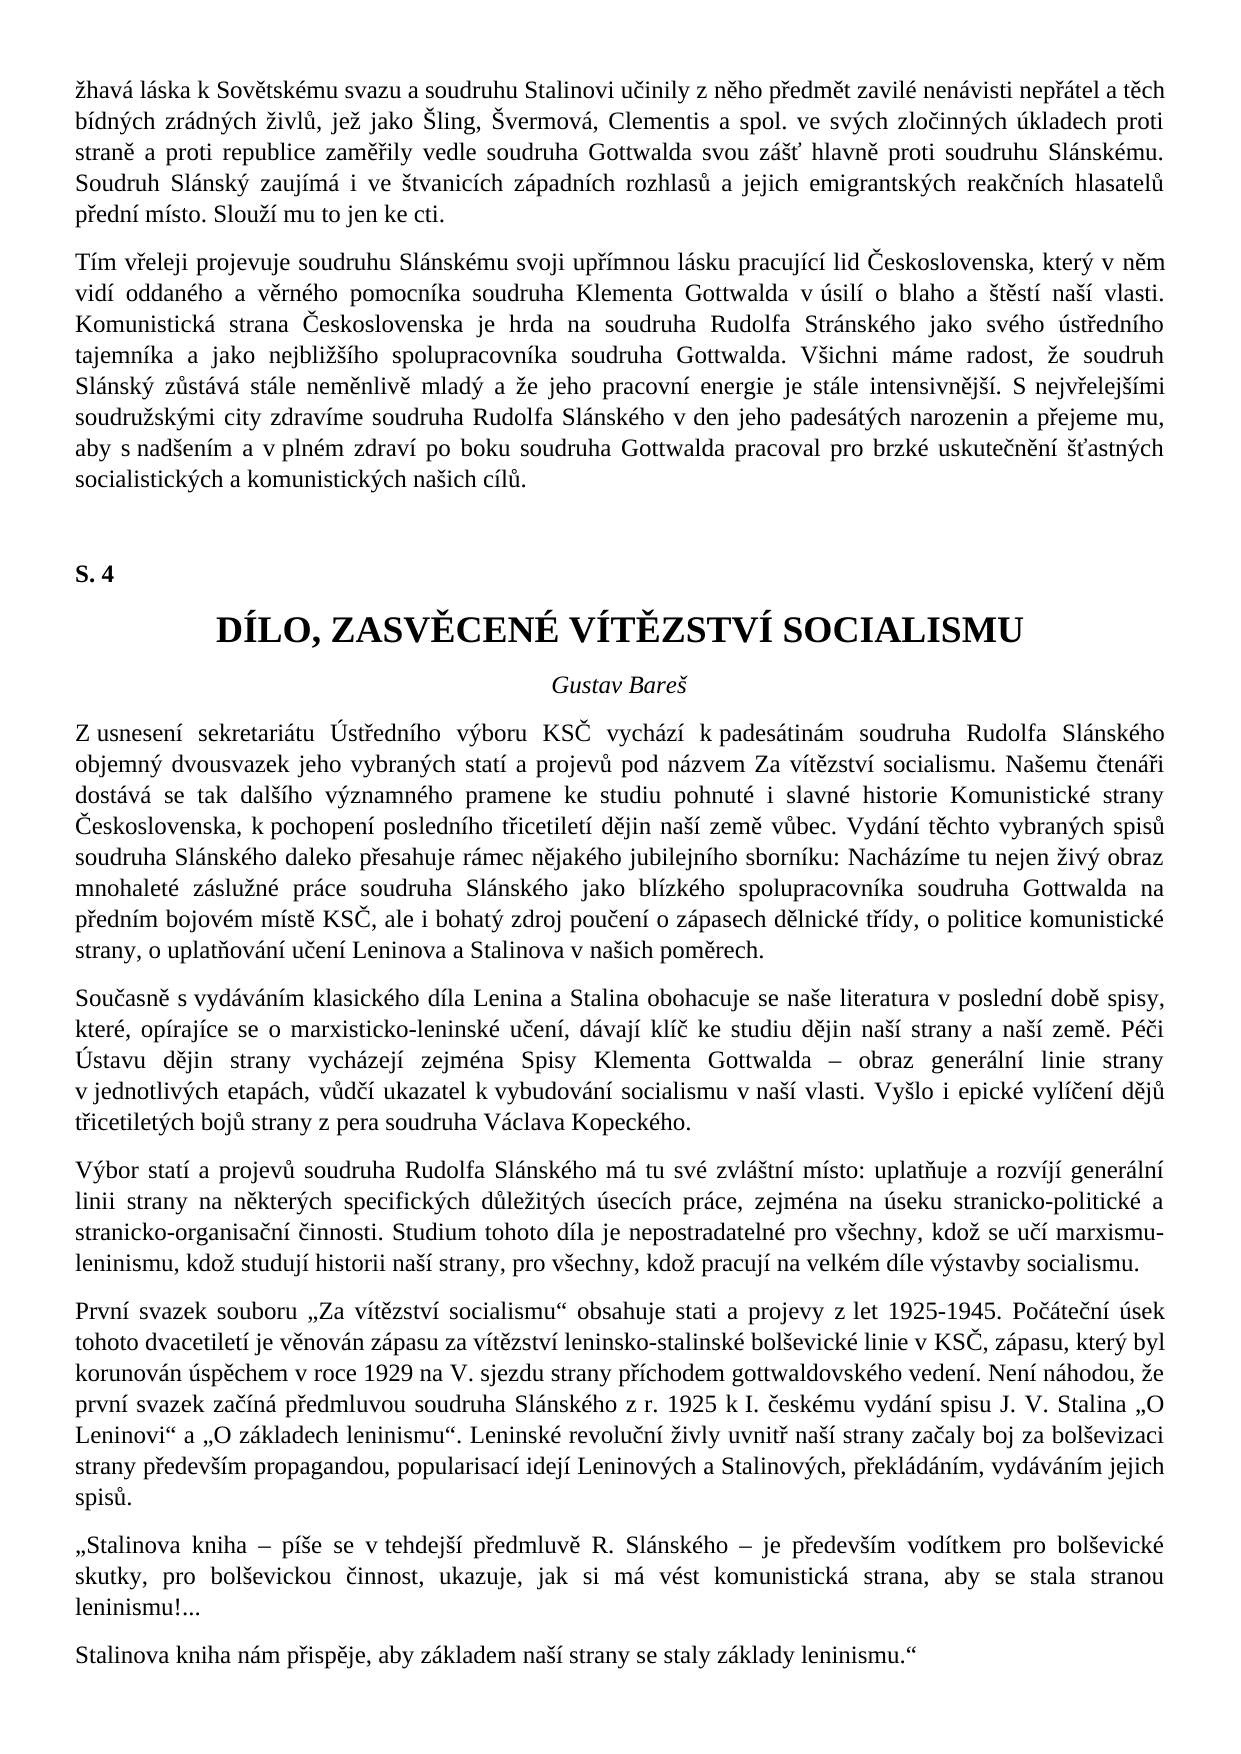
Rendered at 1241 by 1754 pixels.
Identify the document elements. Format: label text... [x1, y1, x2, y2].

text Současně s vydáváním klasického díla Lenina a Stalina obohacuje se naše literatura v poslední době spisy, které, opírajíce se o marxisticko-leninské učení, dávají klíč ke studiu dějin naší strany a naší země. Péči Ústavu dějin strany vycházejí zejména Spisy Klementa Gottwalda – obraz generální linie strany v jednotlivých etapách, vůdčí ukazatel k vybudování socialismu v naší vlasti. Vyšlo i epické vylíčení dějů třicetiletých bojů strany z pera soudruha Václava Kopeckého. [75, 983, 1165, 1136]
text Gustav Bareš [75, 671, 1165, 699]
text První svazek souboru „Za vítězství socialismu“ obsahuje stati a projevy z let 1925-1945. Počáteční úsek tohoto dvacetiletí je věnován zápasu za vítězství leninsko-stalinské bolševické linie v KSČ, zápasu, který byl korunován úspěchem v roce 1929 na V. sjezdu strany příchodem gottwaldovského vedení. Není náhodou, že první svazek začíná předmluvou soudruha Slánského z r. 1925 k I. českému vydání spisu J. V. Stalina „O Leninovi“ a „O základech leninismu“. Leninské revoluční živly uvnitř naší strany začaly boj za bolševizaci strany především propagandou, popularisací idejí Leninových a Stalinových, překládáním, vydáváním jejich spisů. [75, 1296, 1165, 1511]
text Tím vřeleji projevuje soudruhu Slánskému svoji upřímnou lásku pracující lid Československa, který v něm vidí oddaného a věrného pomocníka soudruha Klementa Gottwalda v úsilí o blaho a štěstí naší vlasti. Komunistická strana Československa je hrda na soudruha Rudolfa Stránského jako svého ústředního tajemníka a jako nejbližšího spolupracovníka soudruha Gottwalda. Všichni máme radost, že soudruh Slánský zůstává stále neměnlivě mladý a že jeho pracovní energie je stále intensivnější. S nejvřelejšími soudružskými city zdravíme soudruha Rudolfa Slánského v den jeho padesátých narozenin a přejeme mu, aby s nadšením a v plném zdraví po boku soudruha Gottwalda pracoval pro brzké uskutečnění šťastných socialistických a komunistických našich cílů. [75, 247, 1165, 493]
text „Stalinova kniha – píše se v tehdejší předmluvě R. Slánského – je především vodítkem pro bolševické skutky, pro bolševickou činnost, ukazuje, jak si má vést komunistická strana, aby se stala stranou leninismu!... [75, 1530, 1165, 1621]
text Výbor statí a projevů soudruha Rudolfa Slánského má tu své zvláštní místo: uplatňuje a rozvíjí generální linii strany na některých specifických důležitých úsecích práce, zejména na úseku stranicko-politické a stranicko-organisační činnosti. Studium tohoto díla je nepostradatelné pro všechny, kdož se učí marxismu-leninismu, kdož studují historii naší strany, pro všechny, kdož pracují na velkém díle výstavby socialismu. [75, 1155, 1165, 1277]
text Stalinova kniha nám přispěje, aby základem naší strany se staly základy leninismu.“ [75, 1640, 1165, 1668]
text DÍLO, ZASVĚCENÉ VÍTĚZSTVÍ SOCIALISMU [75, 607, 1165, 650]
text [75, 75, 1165, 228]
text S. 4 [75, 559, 1165, 588]
text Z usnesení sekretariátu Ústředního výboru KSČ vychází k padesátinám soudruha Rudolfa Slánského objemný dvousvazek jeho vybraných statí a projevů pod názvem Za vítězství socialismu. Našemu čtenáři dostává se tak dalšího významného pramene ke studiu pohnuté i slavné historie Komunistické strany Československa, k pochopení posledního třicetiletí dějin naší země vůbec. Vydání těchto vybraných spisů soudruha Slánského daleko přesahuje rámec nějakého jubilejního sborníku: Nacházíme tu nejen živý obraz mnohaleté záslužné práce soudruha Slánského jako blízkého spolupracovníka soudruha Gottwalda na předním bojovém místě KSČ, ale i bohatý zdroj poučení o zápasech dělnické třídy, o politice komunistické strany, o uplatňování učení Leninova a Stalinova v našich poměrech. [75, 718, 1165, 964]
